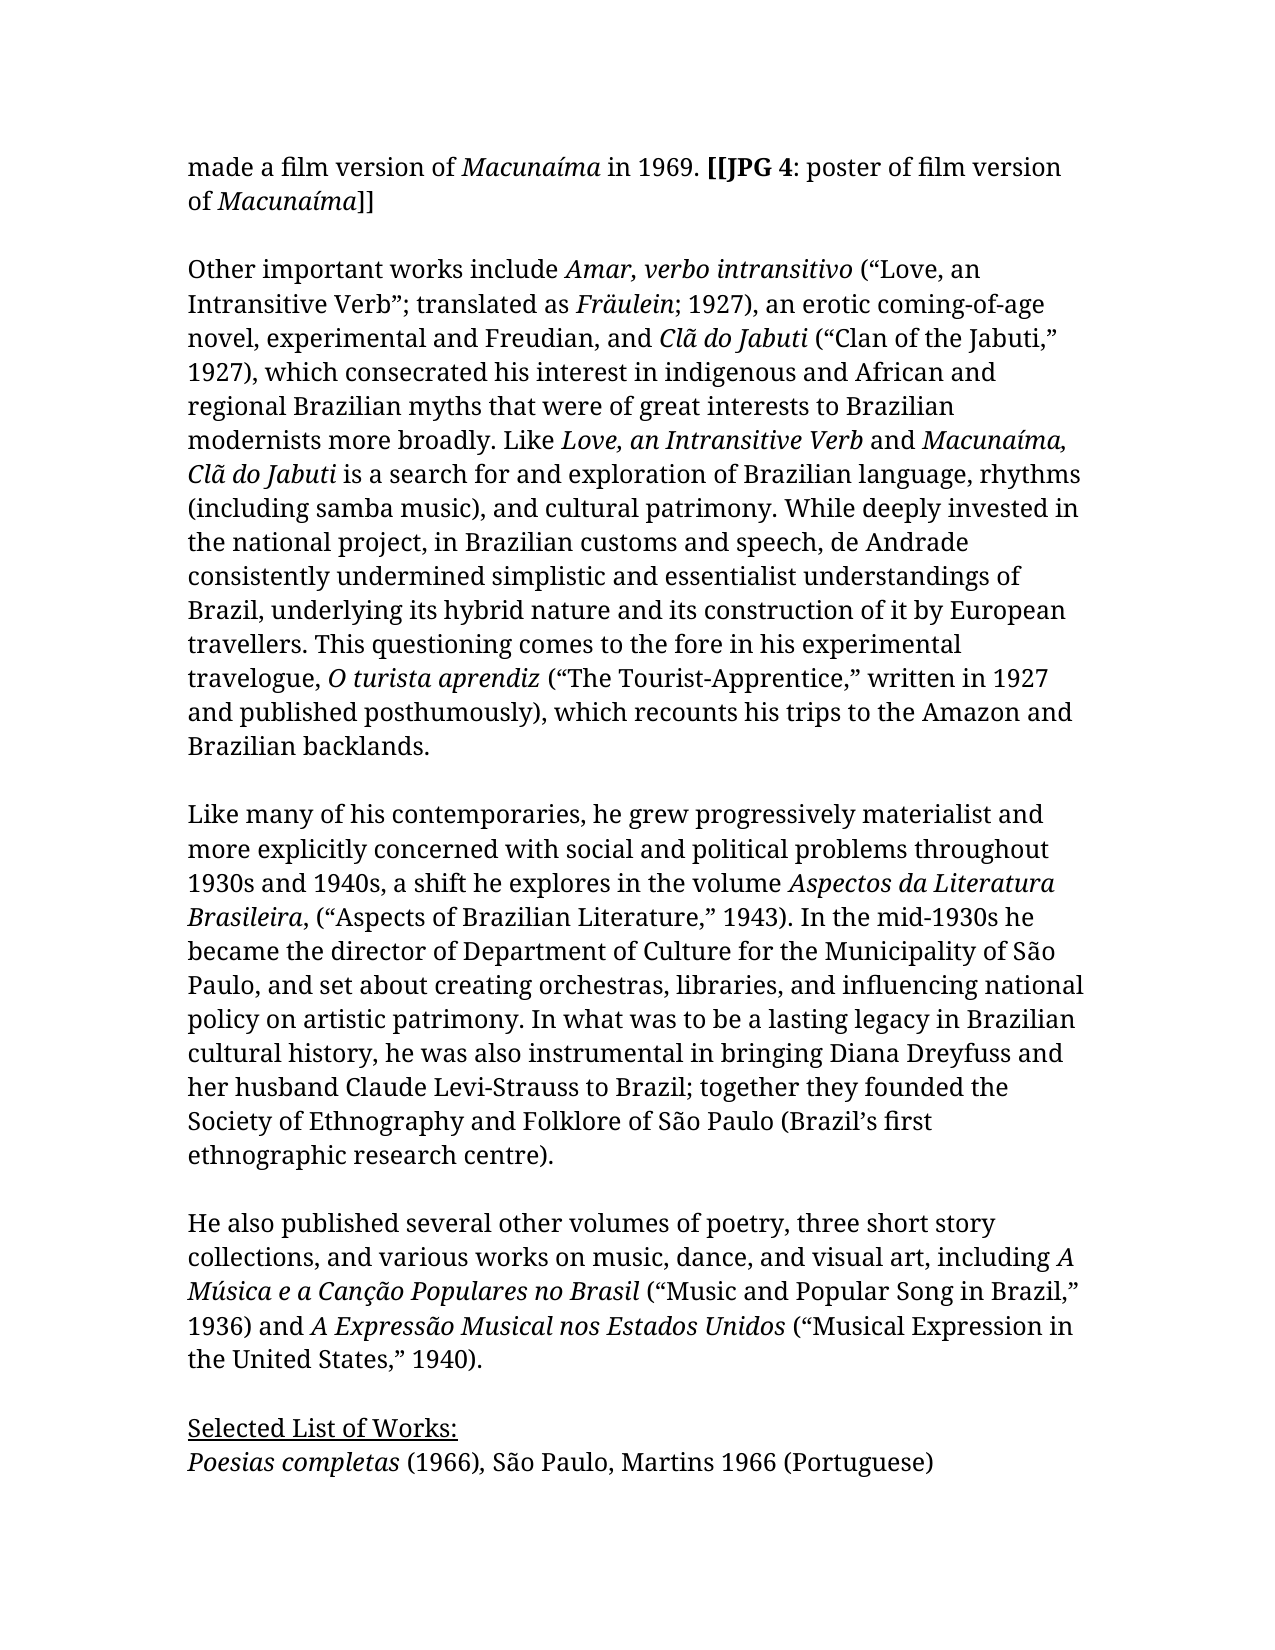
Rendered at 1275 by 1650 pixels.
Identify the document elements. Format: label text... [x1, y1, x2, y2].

text Poesias completas (1966), São Paulo, Martins 1966 (Portuguese) [187, 1444, 1087, 1478]
text Other important works include Amar, verbo intransitivo (“Love, an Intransitive Verb”; translated as Fräulein; 1927), an erotic coming-of-age novel, experimental and Freudian, and Clã do Jabuti (“Clan of the Jabuti,” 1927), which consecrated his interest in indigenous and African and regional Brazilian myths that were of great interests to Brazilian modernists more broadly. Like Love, an Intransitive Verb and Macunaíma, Clã do Jabuti is a search for and exploration of Brazilian language, rhythms (including samba music), and cultural patrimony. While deeply invested in the national project, in Brazilian customs and speech, de Andrade consistently undermined simplistic and essentialist understandings of Brazil, underlying its hybrid nature and its construction of it by European travellers. This questioning comes to the fore in his experimental travelogue, O turista aprendiz (“The Tourist-Apprentice,” written in 1927 and published posthumously), which recounts his trips to the Amazon and Brazilian backlands. [187, 252, 1087, 763]
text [187, 150, 1087, 218]
text He also published several other volumes of poetry, three short story collections, and various works on music, dance, and visual art, including A Música e a Canção Populares no Brasil (“Music and Popular Song in Brazil,” 1936) and A Expressão Musical nos Estados Unidos (“Musical Expression in the United States,” 1940). [187, 1206, 1087, 1376]
text Selected List of Works: [187, 1410, 1087, 1444]
text Like many of his contemporaries, he grew progressively materialist and more explicitly concerned with social and political problems throughout 1930s and 1940s, a shift he explores in the volume Aspectos da Literatura Brasileira, (“Aspects of Brazilian Literature,” 1943). In the mid-1930s he became the director of Department of Culture for the Municipality of São Paulo, and set about creating orchestras, libraries, and influencing national policy on artistic patrimony. In what was to be a lasting legacy in Brazilian cultural history, he was also instrumental in bringing Diana Dreyfuss and her husband Claude Levi-Strauss to Brazil; together they founded the Society of Ethnography and Folklore of São Paulo (Brazil’s first ethnographic research centre). [187, 797, 1087, 1172]
